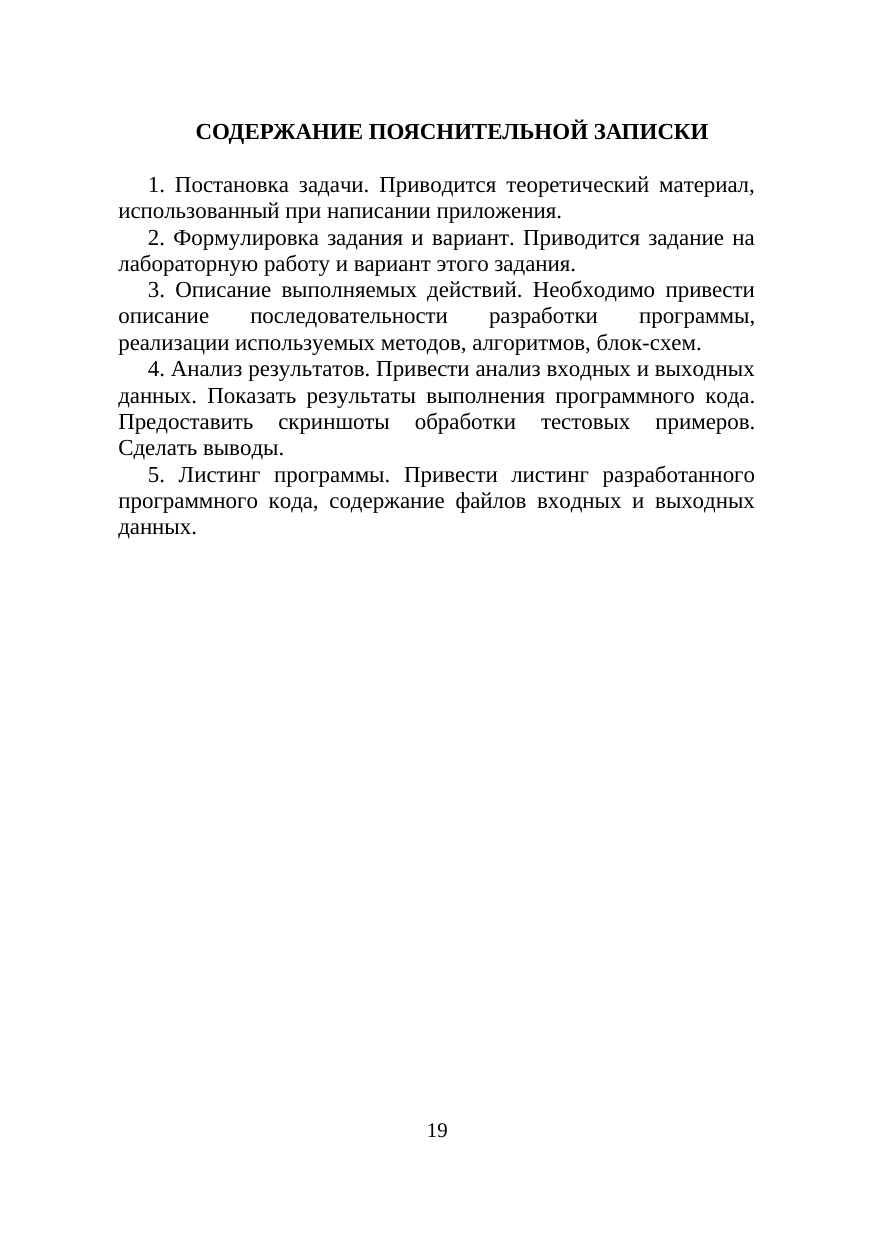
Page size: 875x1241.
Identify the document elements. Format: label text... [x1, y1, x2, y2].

text 3. Описание выполняемых действий. Необходимо привести описание последовательности разработки программы, реализации используемых методов, алгоритмов, блок-схем. [118, 276, 756, 355]
text 5. Листинг программы. Привести листинг разработанного программного кода, содержание файлов входных и выходных данных. [118, 461, 756, 540]
text 1. Постановка задачи. Приводится теоретический материал, использованный при написании приложения. [118, 171, 756, 223]
subtitle Содержание пояснительной записки [148, 118, 756, 144]
text 2. Формулировка задания и вариант. Приводится задание на лабораторную работу и вариант этого задания. [118, 223, 756, 276]
text 4. Анализ результатов. Привести анализ входных и выходных данных. Показать результаты выполнения программного кода. Предоставить скриншоты обработки тестовых примеров. Сделать выводы. [118, 355, 756, 461]
